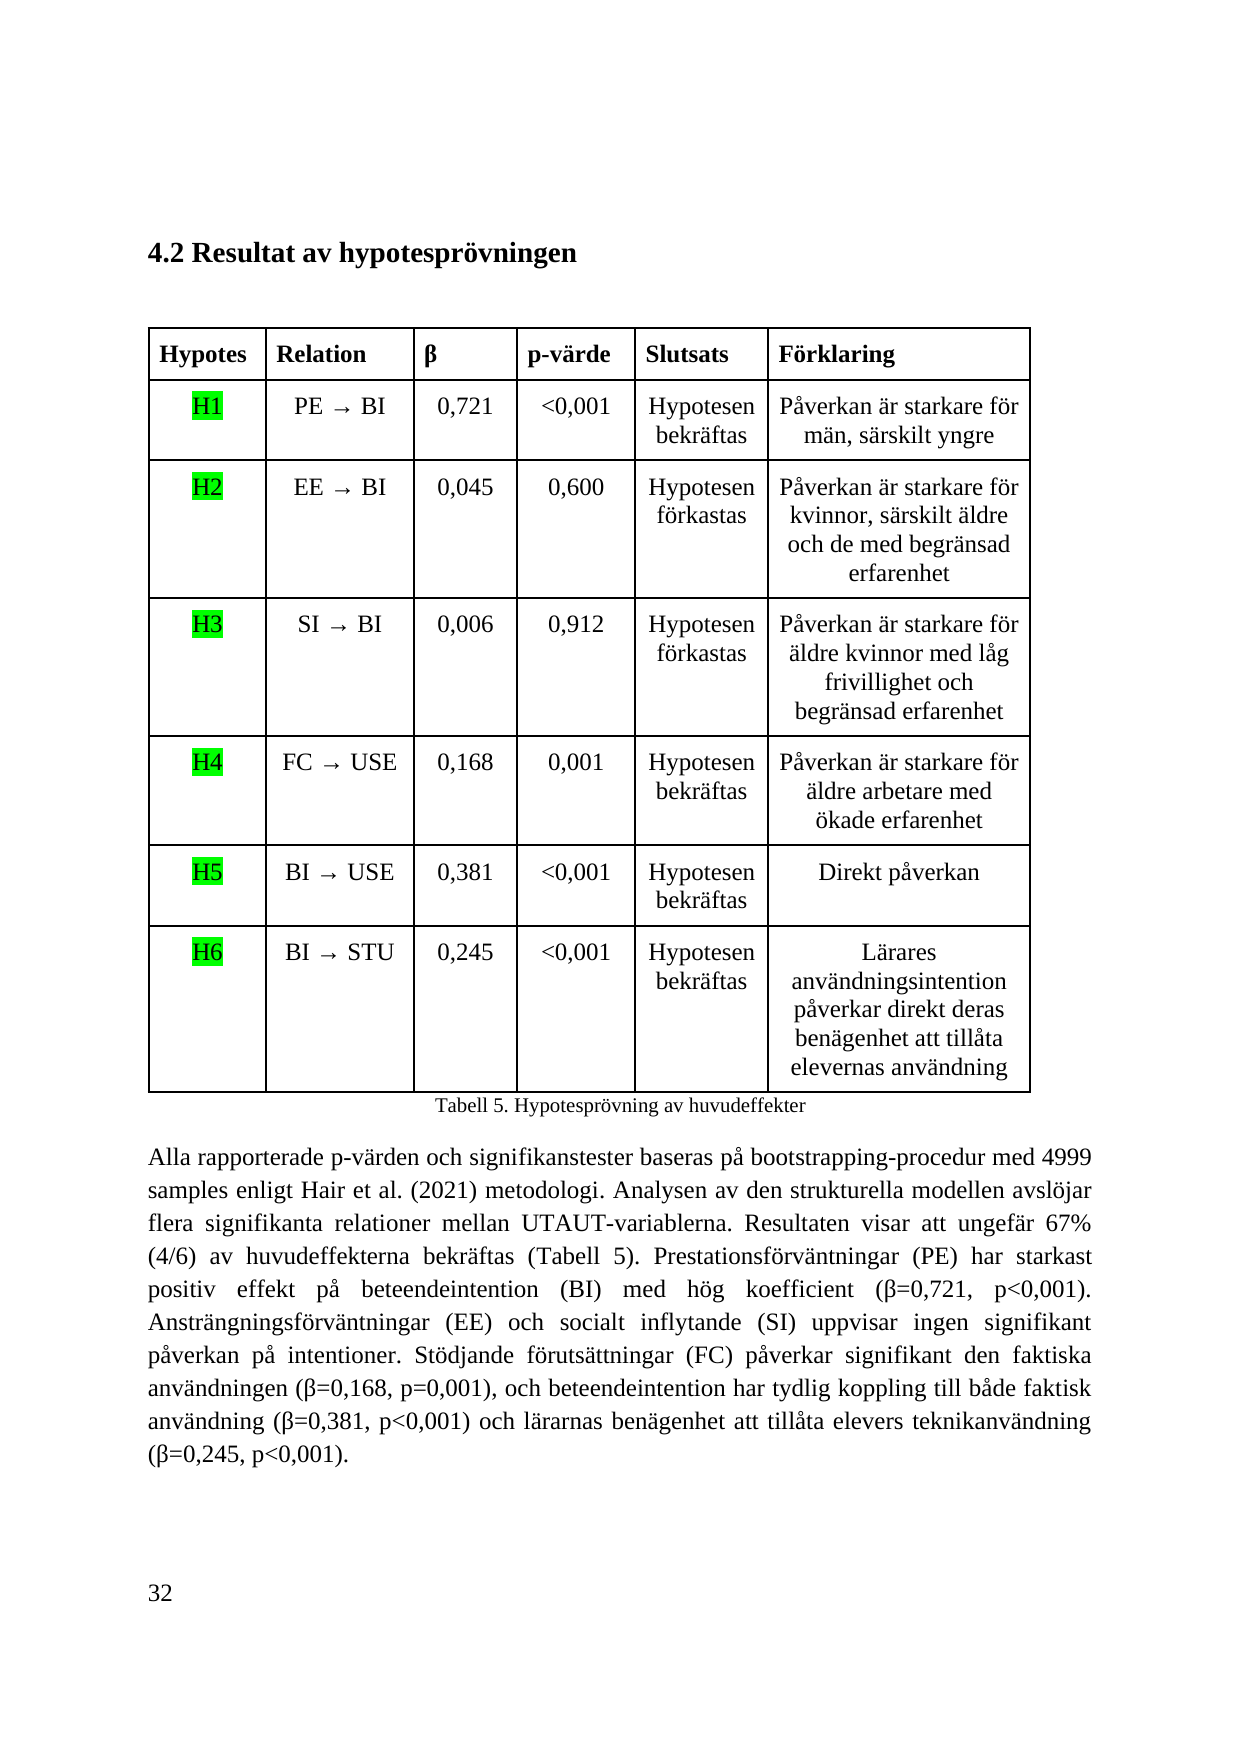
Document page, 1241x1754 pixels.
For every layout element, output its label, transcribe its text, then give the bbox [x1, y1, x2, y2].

table_cell Påverkan är starkare för kvinnor, särskilt äldre och de med begränsad erfarenhet [769, 461, 1029, 597]
table_cell FC → USE [267, 737, 413, 844]
subtitle 4.2 Resultat av hypotesprövningen [148, 236, 1092, 269]
table_cell 0,721 [415, 381, 516, 459]
table_cell H5 [150, 846, 265, 924]
table_cell H1 [150, 381, 265, 459]
table_cell <0,001 [518, 381, 634, 459]
table_cell PE → BI [267, 381, 413, 459]
text Alla rapporterade p-värden och signifikanstester baseras på bootstrapping-procedur med 4999 samples enligt Hair et al. (2021) metodologi. Analysen av den strukturella modellen avslöjar flera signifikanta relationer mellan UTAUT-variablerna. Resultaten visar att ungefär 67% (4/6) av huvudeffekterna bekräftas (Tabell 5). Prestationsförväntningar (PE) har starkast positiv effekt på beteendeintention (BI) med hög koefficient (β=0,721, p<0,001). Ansträngningsförväntningar (EE) och socialt inflytande (SI) uppvisar ingen signifikant påverkan på intentioner. Stödjande förutsättningar (FC) påverkar signifikant den faktiska användningen (β=0,168, p=0,001), och beteendeintention har tydlig koppling till både faktisk användning (β=0,381, p<0,001) och lärarnas benägenhet att tillåta elevers teknikanvändning (β=0,245, p<0,001). [148, 1142, 1092, 1468]
table_cell Direkt påverkan [769, 846, 1029, 924]
table_cell 0,912 [518, 599, 634, 735]
table_cell <0,001 [518, 927, 634, 1091]
table_cell 0,006 [415, 599, 516, 735]
table_cell Hypotesen bekräftas [636, 381, 767, 459]
table_cell <0,001 [518, 846, 634, 924]
table_cell Hypotesen bekräftas [636, 846, 767, 924]
table_cell 0,381 [415, 846, 516, 924]
table_header p-värde [518, 329, 634, 379]
table_cell 0,245 [415, 927, 516, 1091]
table_cell 0,001 [518, 737, 634, 844]
table_header Hypotes [150, 329, 265, 379]
table_cell 0,168 [415, 737, 516, 844]
table_cell Påverkan är starkare för äldre kvinnor med låg frivillighet och begränsad erfarenhet [769, 599, 1029, 735]
table_cell EE → BI [267, 461, 413, 597]
table_cell H4 [150, 737, 265, 844]
table_cell Lärares användningsintention påverkar direkt deras benägenhet att tillåta elevernas användning [769, 927, 1029, 1091]
table_cell Hypotesen förkastas [636, 599, 767, 735]
table_cell Påverkan är starkare för äldre arbetare med ökade erfarenhet [769, 737, 1029, 844]
table_header Förklaring [769, 329, 1029, 379]
table_header Relation [267, 329, 413, 379]
table_cell BI → USE [267, 846, 413, 924]
table_cell Hypotesen bekräftas [636, 737, 767, 844]
table_header β [415, 329, 516, 379]
table_cell 0,600 [518, 461, 634, 597]
table_cell H3 [150, 599, 265, 735]
text Tabell 5. Hypotesprövning av huvudeffekter [148, 1093, 1092, 1117]
table_cell 0,045 [415, 461, 516, 597]
table_cell Hypotesen bekräftas [636, 927, 767, 1091]
table_header Slutsats [636, 329, 767, 379]
table_cell SI → BI [267, 599, 413, 735]
table_cell H6 [150, 927, 265, 1091]
table_cell BI → STU [267, 927, 413, 1091]
table_cell Hypotesen förkastas [636, 461, 767, 597]
table_cell Påverkan är starkare för män, särskilt yngre [769, 381, 1029, 459]
table_cell H2 [150, 461, 265, 597]
